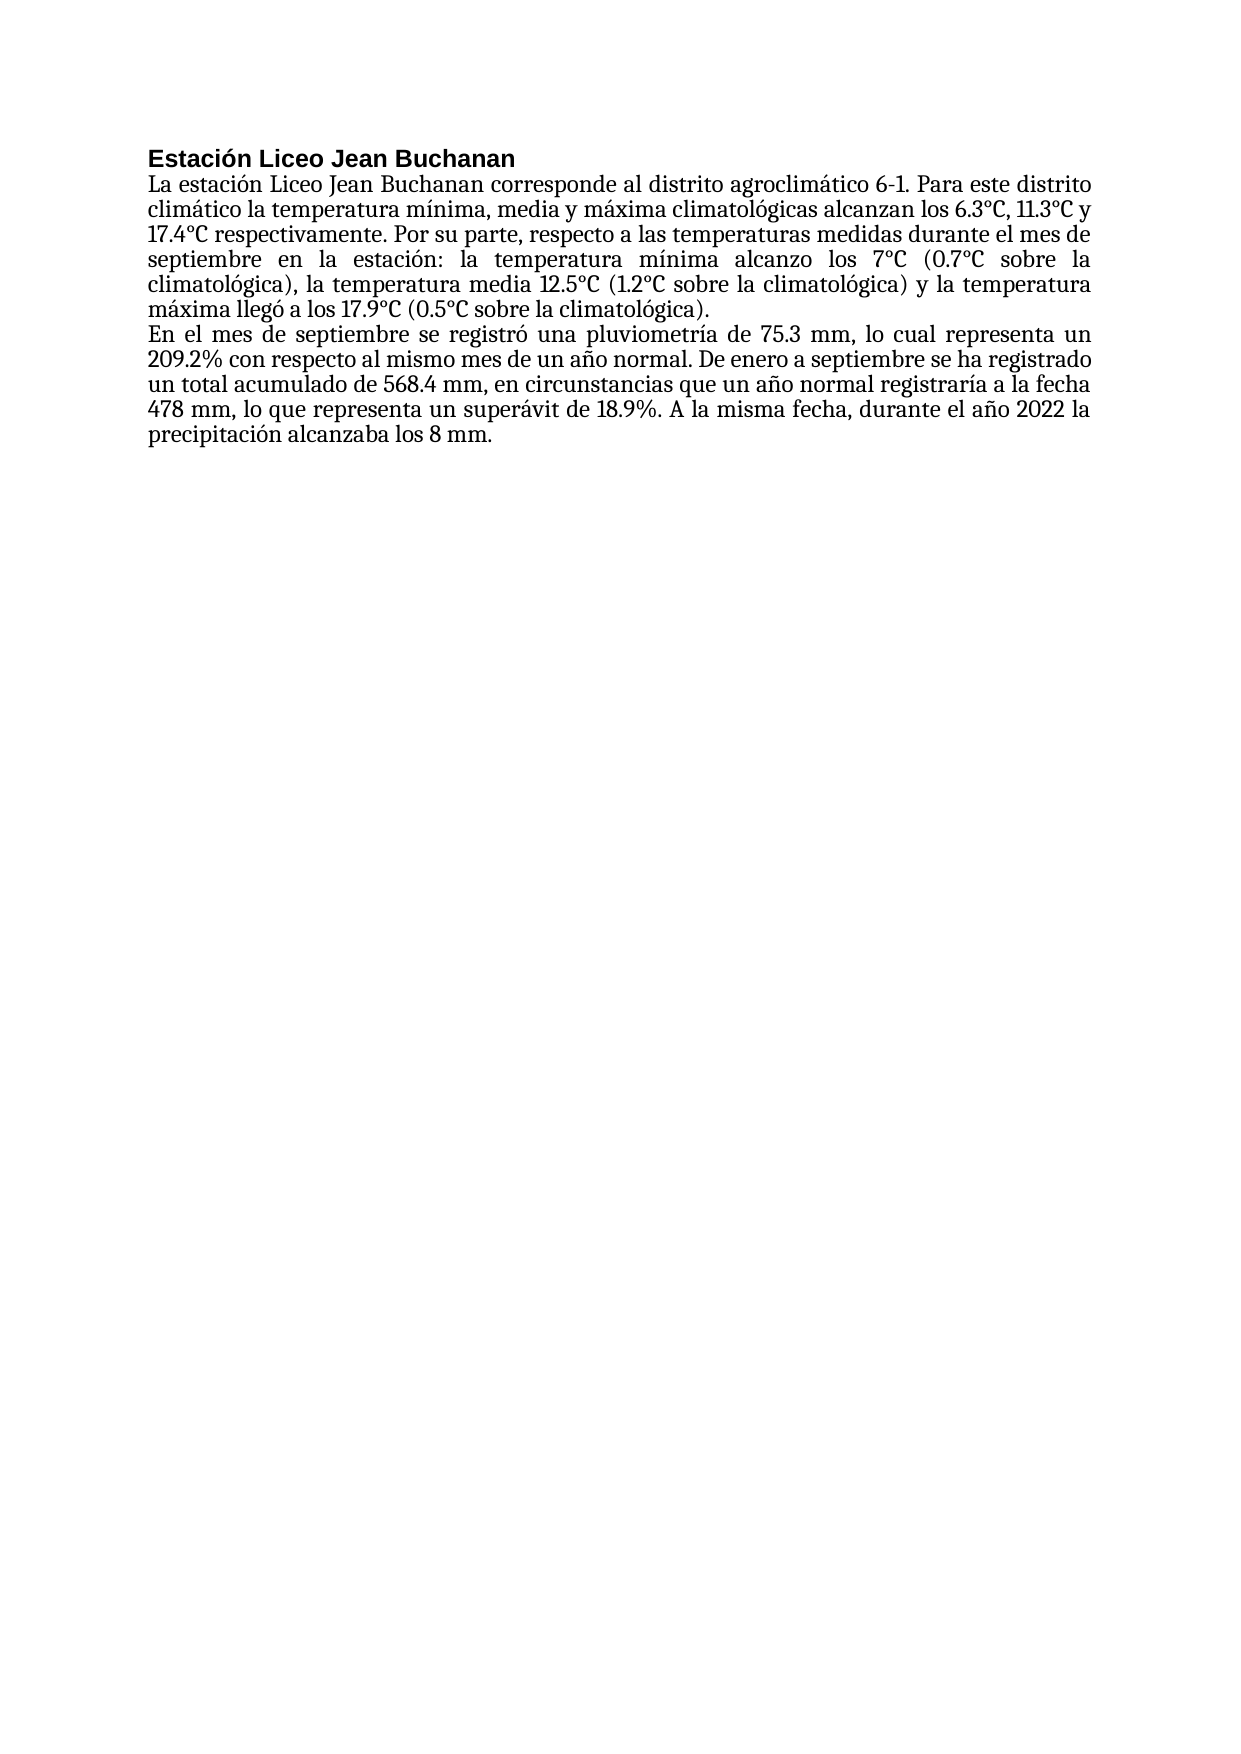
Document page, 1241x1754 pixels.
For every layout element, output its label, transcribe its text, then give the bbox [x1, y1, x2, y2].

text Estación Liceo Jean Buchanan [148, 148, 1093, 173]
text La estación Liceo Jean Buchanan corresponde al distrito agroclimático 6-1. Para este distrito climático la temperatura mínima, media y máxima climatológicas alcanzan los 6.3°C, 11.3°C y 17.4°C respectivamente. Por su parte, respecto a las temperaturas medidas durante el mes de septiembre en la estación: la temperatura mínima alcanzo los 7°C (0.7°C sobre la climatológica), la temperatura media 12.5°C (1.2°C sobre la climatológica) y la temperatura máxima llegó a los 17.9°C (0.5°C sobre la climatológica). [148, 173, 1093, 323]
text En el mes de septiembre se registró una pluviometría de 75.3 mm, lo cual representa un 209.2% con respecto al mismo mes de un año normal. De enero a septiembre se ha registrado un total acumulado de 568.4 mm, en circunstancias que un año normal registraría a la fecha 478 mm, lo que representa un superávit de 18.9%. A la misma fecha, durante el año 2022 la precipitación alcanzaba los 8 mm. [148, 323, 1093, 448]
